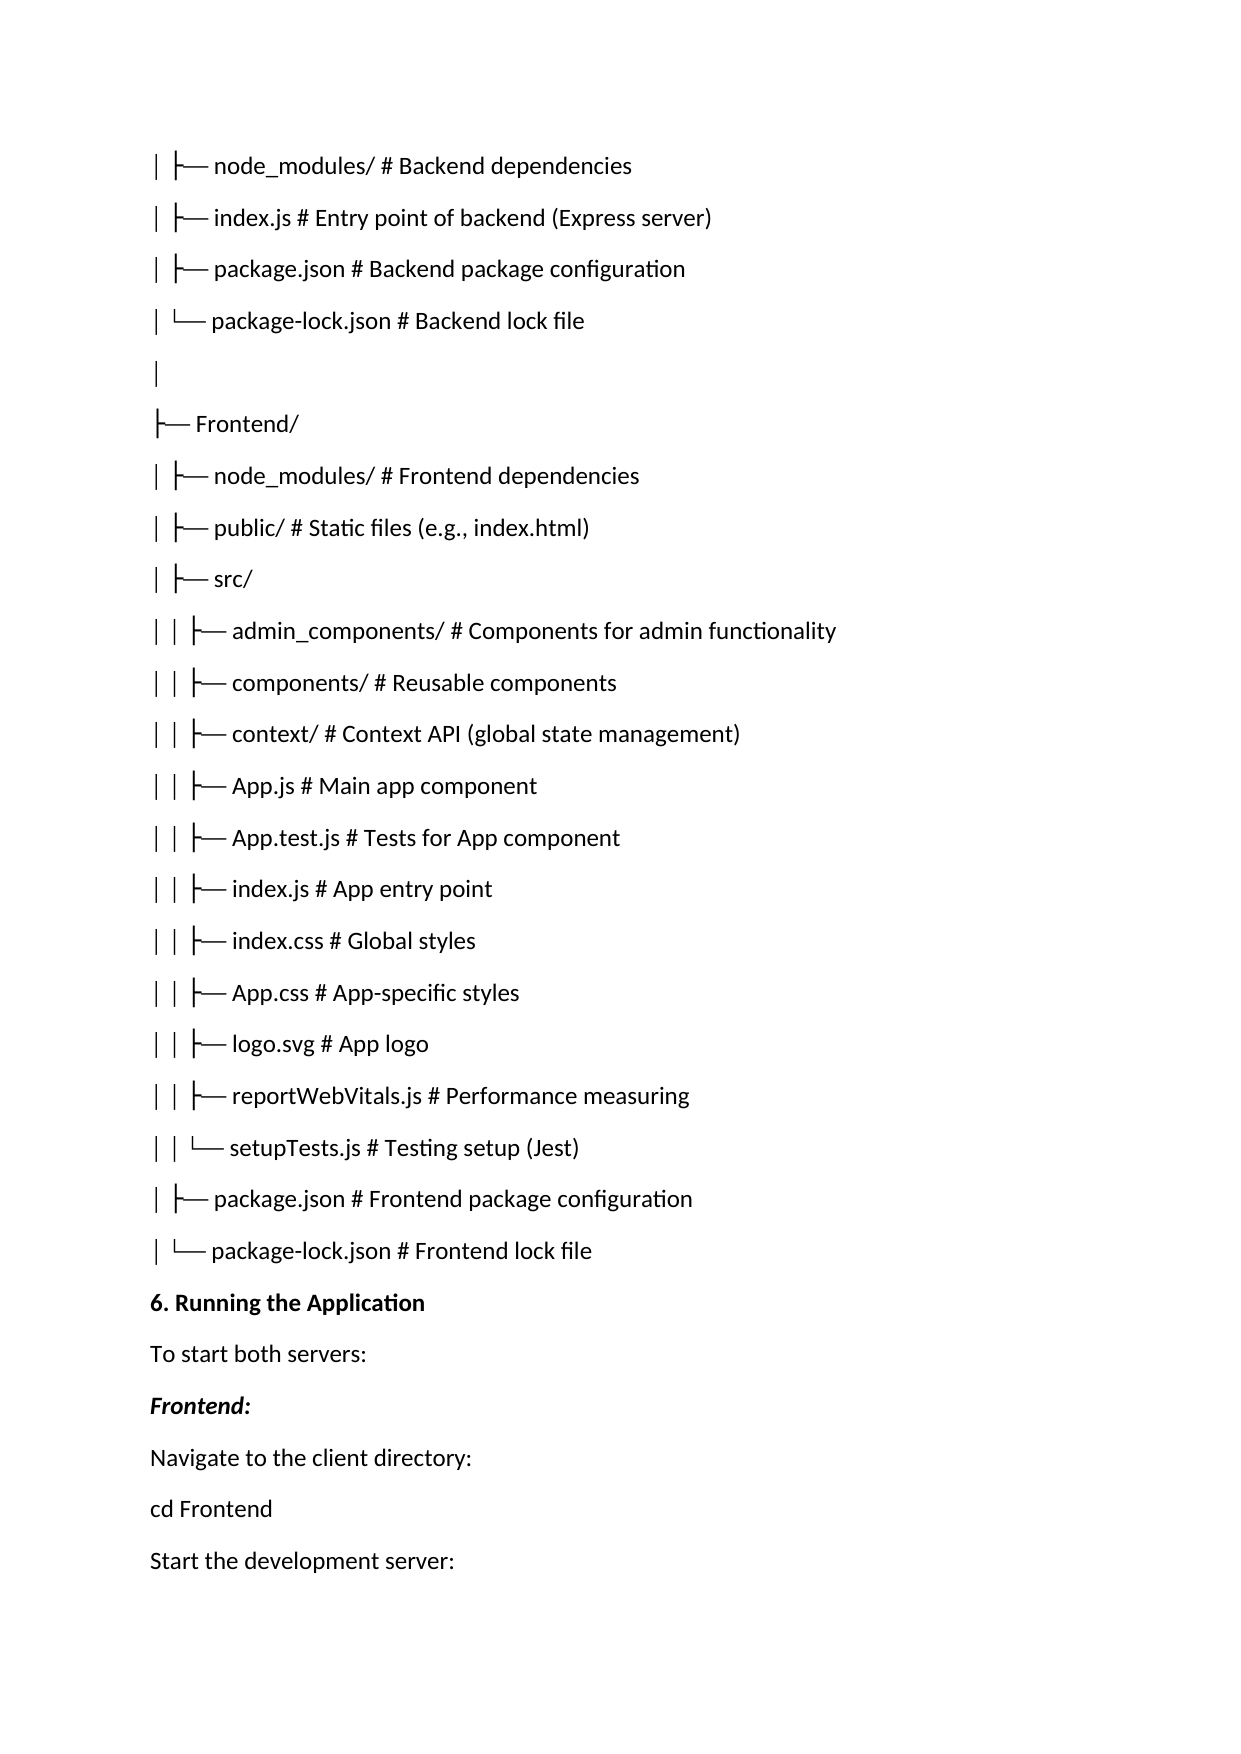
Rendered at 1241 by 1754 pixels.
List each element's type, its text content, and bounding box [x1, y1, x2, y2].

text │ │ ├── index.js # App entry point [150, 873, 1090, 904]
text Start the development server: [150, 1545, 1090, 1576]
text │ │ ├── admin_components/ # Components for admin functionality [150, 615, 1090, 646]
text To start both servers: [150, 1338, 1090, 1369]
text Frontend: [150, 1390, 1090, 1421]
text │ ├── src/ [150, 563, 1090, 594]
text │ ├── package.json # Frontend package configuration [150, 1183, 1090, 1214]
text cd Frontend [150, 1493, 1090, 1524]
text │ ├── package.json # Backend package configuration [150, 253, 1090, 284]
text │ └── package-lock.json # Frontend lock file [150, 1235, 1090, 1266]
text │ ├── public/ # Static files (e.g., index.html) [150, 512, 1090, 542]
text │ │ ├── reportWebVitals.js # Performance measuring [150, 1080, 1090, 1111]
text │ │ ├── App.test.js # Tests for App component [150, 822, 1090, 852]
text │ [150, 357, 1090, 387]
text │ │ ├── context/ # Context API (global state management) [150, 718, 1090, 749]
text │ │ ├── App.css # App-specific styles [150, 977, 1090, 1007]
text │ │ ├── App.js # Main app component [150, 770, 1090, 801]
text ├── Frontend/ [150, 408, 1090, 439]
text │ └── package-lock.json # Backend lock file [150, 305, 1090, 336]
text │ ├── node_modules/ # Backend dependencies [150, 150, 1090, 181]
text │ │ ├── components/ # Reusable components [150, 667, 1090, 697]
text 6. Running the Application [150, 1287, 1090, 1317]
text Navigate to the client directory: [150, 1442, 1090, 1472]
text │ │ ├── logo.svg # App logo [150, 1028, 1090, 1059]
text │ ├── index.js # Entry point of backend (Express server) [150, 202, 1090, 232]
text │ │ ├── index.css # Global styles [150, 925, 1090, 956]
text │ │ └── setupTests.js # Testing setup (Jest) [150, 1132, 1090, 1162]
text │ ├── node_modules/ # Frontend dependencies [150, 460, 1090, 491]
